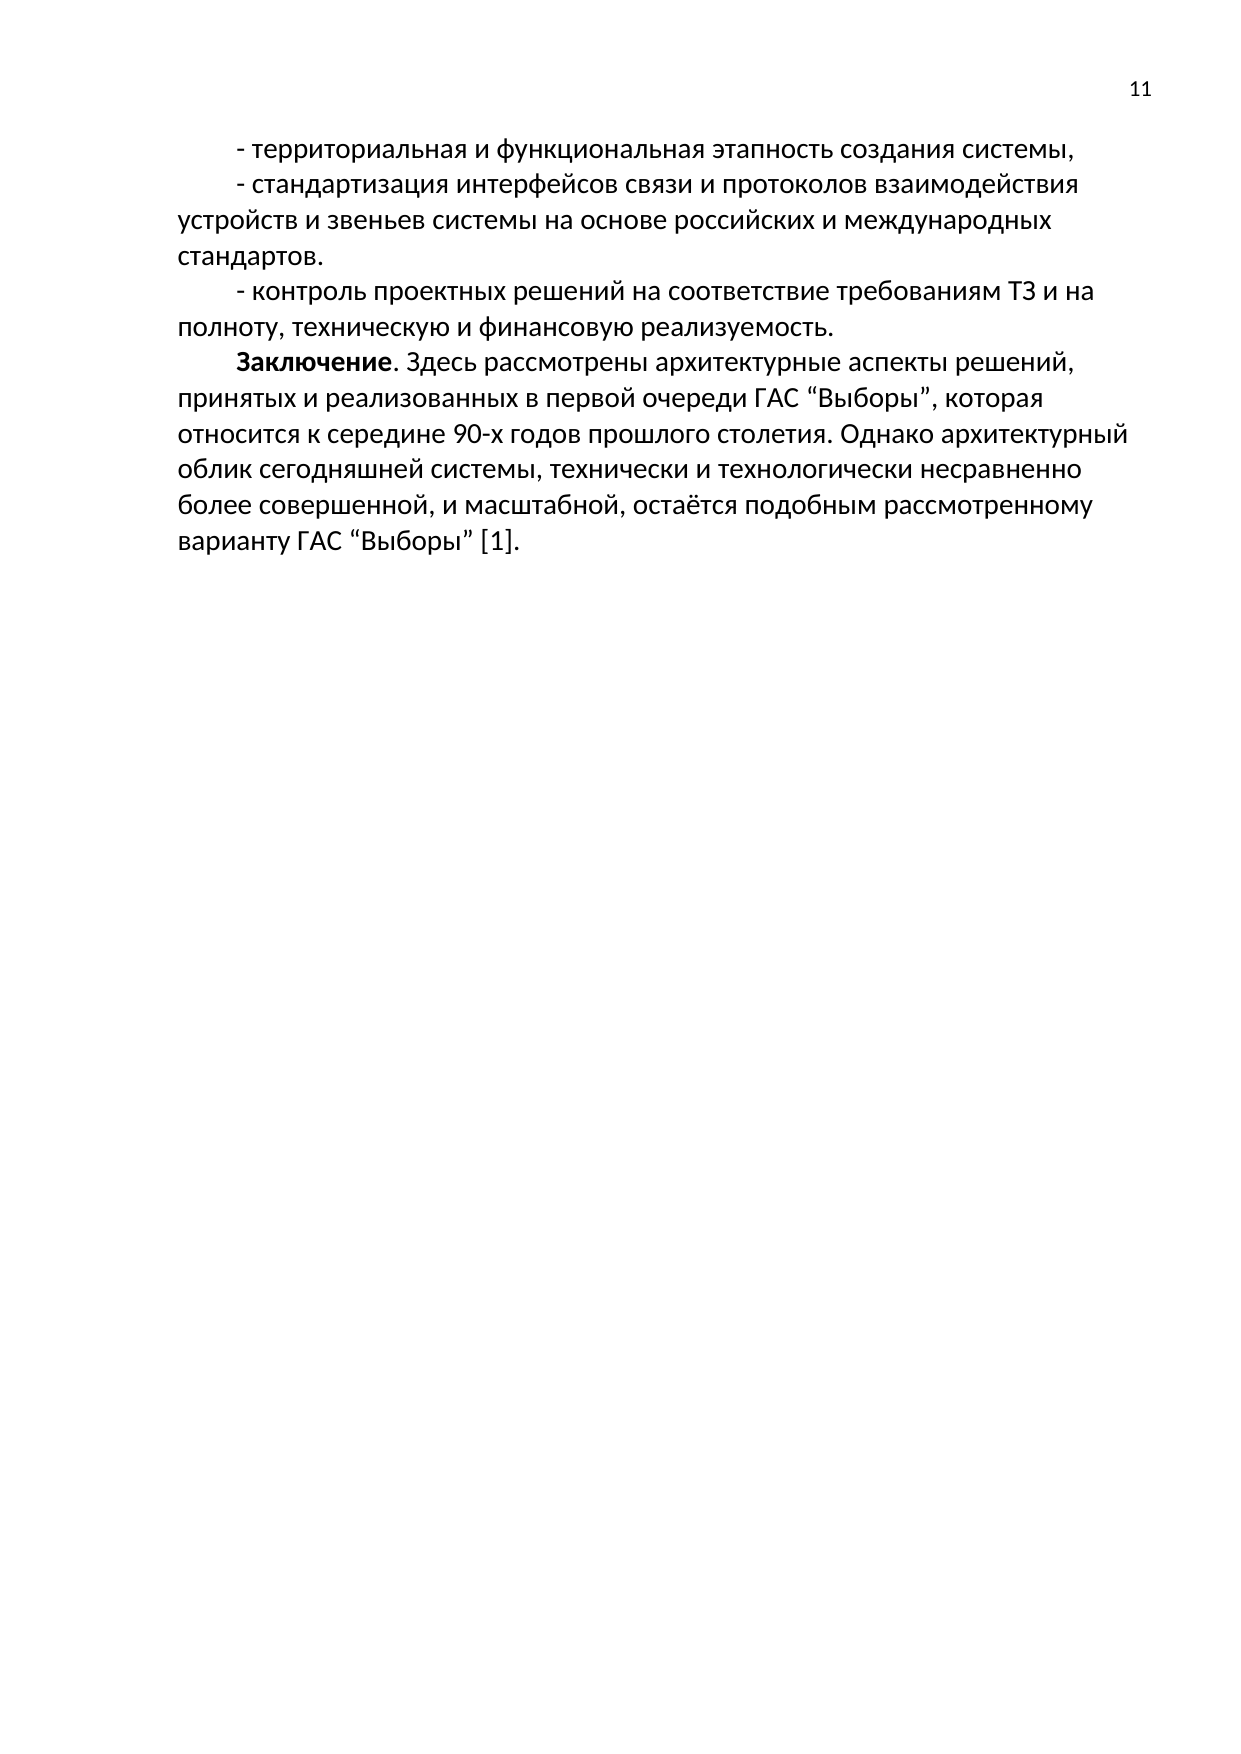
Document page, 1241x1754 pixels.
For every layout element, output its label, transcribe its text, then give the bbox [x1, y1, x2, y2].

text - территориальная и функциональная этапность создания системы, [177, 130, 1152, 165]
text Заключение. Здесь рассмотрены архитектурные аспекты решений, принятых и реализованных в первой очереди ГАС “Выборы”, которая относится к середине 90-х годов прошлого столетия. Однако архитектурный облик сегодняшней системы, технически и технологически несравненно более совершенной, и масштабной, остаётся подобным рассмотренному варианту ГАС “Выборы” [1]. [177, 343, 1152, 557]
text - стандартизация интерфейсов связи и протоколов взаимодействия устройств и звеньев системы на основе российских и международных стандартов. [177, 165, 1152, 272]
text - контроль проектных решений на соответствие требованиям ТЗ и на полноту, техническую и финансовую реализуемость. [177, 272, 1152, 343]
